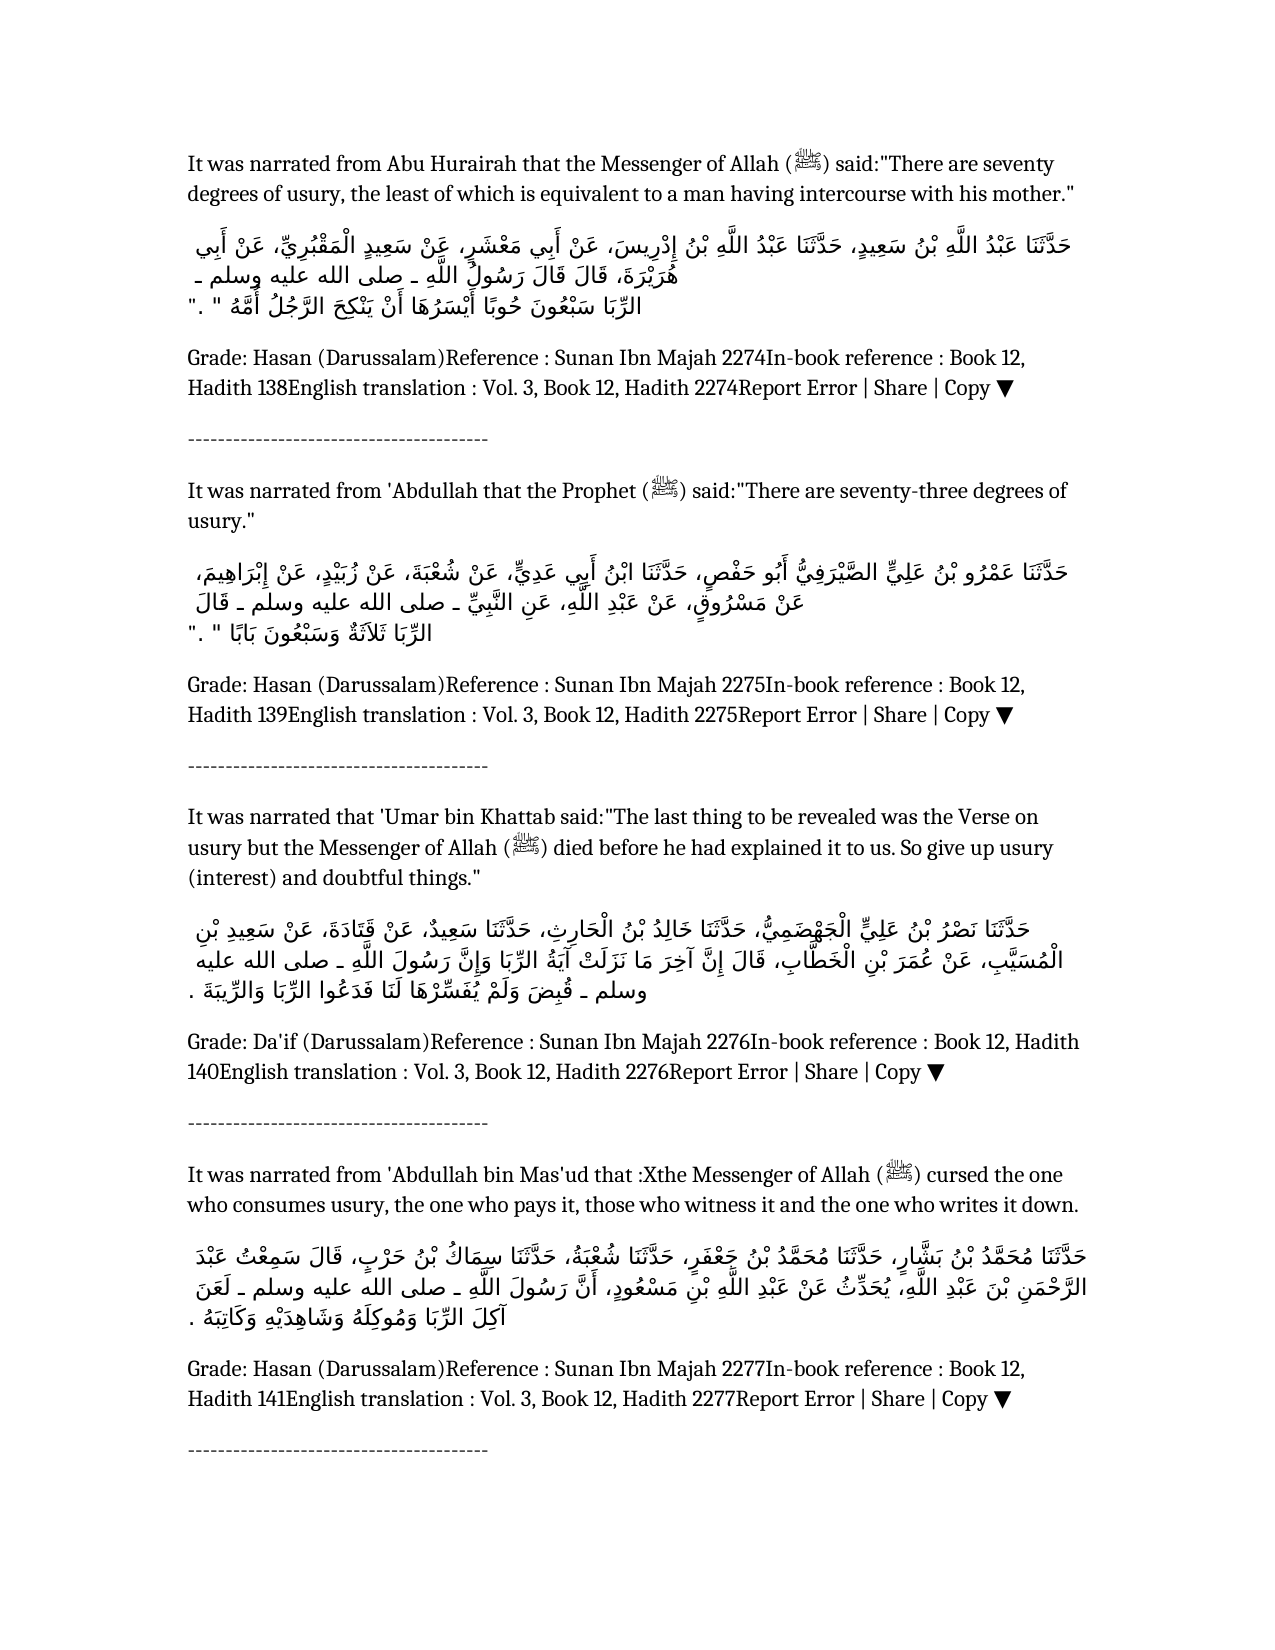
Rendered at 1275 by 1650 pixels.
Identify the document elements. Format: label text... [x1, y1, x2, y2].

text It was narrated from 'Abdullah bin Mas'ud that :Xthe Messenger of Allah (ﷺ) cursed the one who consumes usury, the one who pays it, those who witness it and the one who writes it down. [187, 1161, 1087, 1218]
text Grade: Hasan (Darussalam)Reference : Sunan Ibn Majah 2275In-book reference : Book 12, Hadith 139English translation : Vol. 3, Book 12, Hadith 2275Report Error | Share | Copy ▼ [187, 672, 1087, 728]
text Grade: Hasan (Darussalam)Reference : Sunan Ibn Majah 2277In-book reference : Book 12, Hadith 141English translation : Vol. 3, Book 12, Hadith 2277Report Error | Share | Copy ▼ [187, 1356, 1087, 1412]
text It was narrated from Abu Hurairah that the Messenger of Allah (ﷺ) said:"There are seventy degrees of usury, the least of which is equivalent to a man having intercourse with his mother." [187, 150, 1087, 207]
text ---------------------------------------- [187, 1110, 1087, 1137]
text It was narrated that 'Umar bin Khattab said:"The last thing to be revealed was the Verse on usury but the Messenger of Allah (ﷺ) died before he had explained it to us. So give up usury (interest) and doubtful things." [187, 804, 1087, 892]
text حَدَّثَنَا نَصْرُ بْنُ عَلِيٍّ الْجَهْضَمِيُّ، حَدَّثَنَا خَالِدُ بْنُ الْحَارِثِ، حَدَّثَنَا سَعِيدٌ، عَنْ قَتَادَةَ، عَنْ سَعِيدِ بْنِ الْمُسَيَّبِ، عَنْ عُمَرَ بْنِ الْخَطَّابِ، قَالَ إِنَّ آخِرَ مَا نَزَلَتْ آيَةُ الرِّبَا وَإِنَّ رَسُولَ اللَّهِ ـ صلى الله عليه وسلم ـ قُبِضَ وَلَمْ يُفَسِّرْهَا لَنَا فَدَعُوا الرِّبَا وَالرِّيبَةَ ‏.‏ [187, 916, 1087, 1004]
text حَدَّثَنَا مُحَمَّدُ بْنُ بَشَّارٍ، حَدَّثَنَا مُحَمَّدُ بْنُ جَعْفَرٍ، حَدَّثَنَا شُعْبَةُ، حَدَّثَنَا سِمَاكُ بْنُ حَرْبٍ، قَالَ سَمِعْتُ عَبْدَ الرَّحْمَنِ بْنَ عَبْدِ اللَّهِ، يُحَدِّثُ عَنْ عَبْدِ اللَّهِ بْنِ مَسْعُودٍ، أَنَّ رَسُولَ اللَّهِ ـ صلى الله عليه وسلم ـ لَعَنَ آكِلَ الرِّبَا وَمُوكِلَهُ وَشَاهِدَيْهِ وَكَاتِبَهُ ‏.‏ [187, 1243, 1087, 1331]
text Grade: Hasan (Darussalam)Reference : Sunan Ibn Majah 2274In-book reference : Book 12, Hadith 138English translation : Vol. 3, Book 12, Hadith 2274Report Error | Share | Copy ▼ [187, 345, 1087, 401]
text ---------------------------------------- [187, 1437, 1087, 1463]
text Grade: Da'if (Darussalam)Reference : Sunan Ibn Majah 2276In-book reference : Book 12, Hadith 140English translation : Vol. 3, Book 12, Hadith 2276Report Error | Share | Copy ▼ [187, 1029, 1087, 1086]
text حَدَّثَنَا عَمْرُو بْنُ عَلِيٍّ الصَّيْرَفِيُّ أَبُو حَفْصٍ، حَدَّثَنَا ابْنُ أَبِي عَدِيٍّ، عَنْ شُعْبَةَ، عَنْ زُبَيْدٍ، عَنْ إِبْرَاهِيمَ، عَنْ مَسْرُوقٍ، عَنْ عَبْدِ اللَّهِ، عَنِ النَّبِيِّ ـ صلى الله عليه وسلم ـ قَالَ ‏ "‏ الرِّبَا ثَلاَثَةٌ وَسَبْعُونَ بَابًا ‏"‏ ‏.‏ [187, 559, 1087, 647]
text ---------------------------------------- [187, 426, 1087, 452]
text It was narrated from 'Abdullah that the Prophet (ﷺ) said:"There are seventy-three degrees of usury." [187, 477, 1087, 534]
text ---------------------------------------- [187, 753, 1087, 779]
text حَدَّثَنَا عَبْدُ اللَّهِ بْنُ سَعِيدٍ، حَدَّثَنَا عَبْدُ اللَّهِ بْنُ إِدْرِيسَ، عَنْ أَبِي مَعْشَرٍ، عَنْ سَعِيدٍ الْمَقْبُرِيِّ، عَنْ أَبِي هُرَيْرَةَ، قَالَ قَالَ رَسُولُ اللَّهِ ـ صلى الله عليه وسلم ـ ‏ "‏ الرِّبَا سَبْعُونَ حُوبًا أَيْسَرُهَا أَنْ يَنْكِحَ الرَّجُلُ أُمَّهُ ‏"‏ ‏.‏ [187, 232, 1087, 320]
